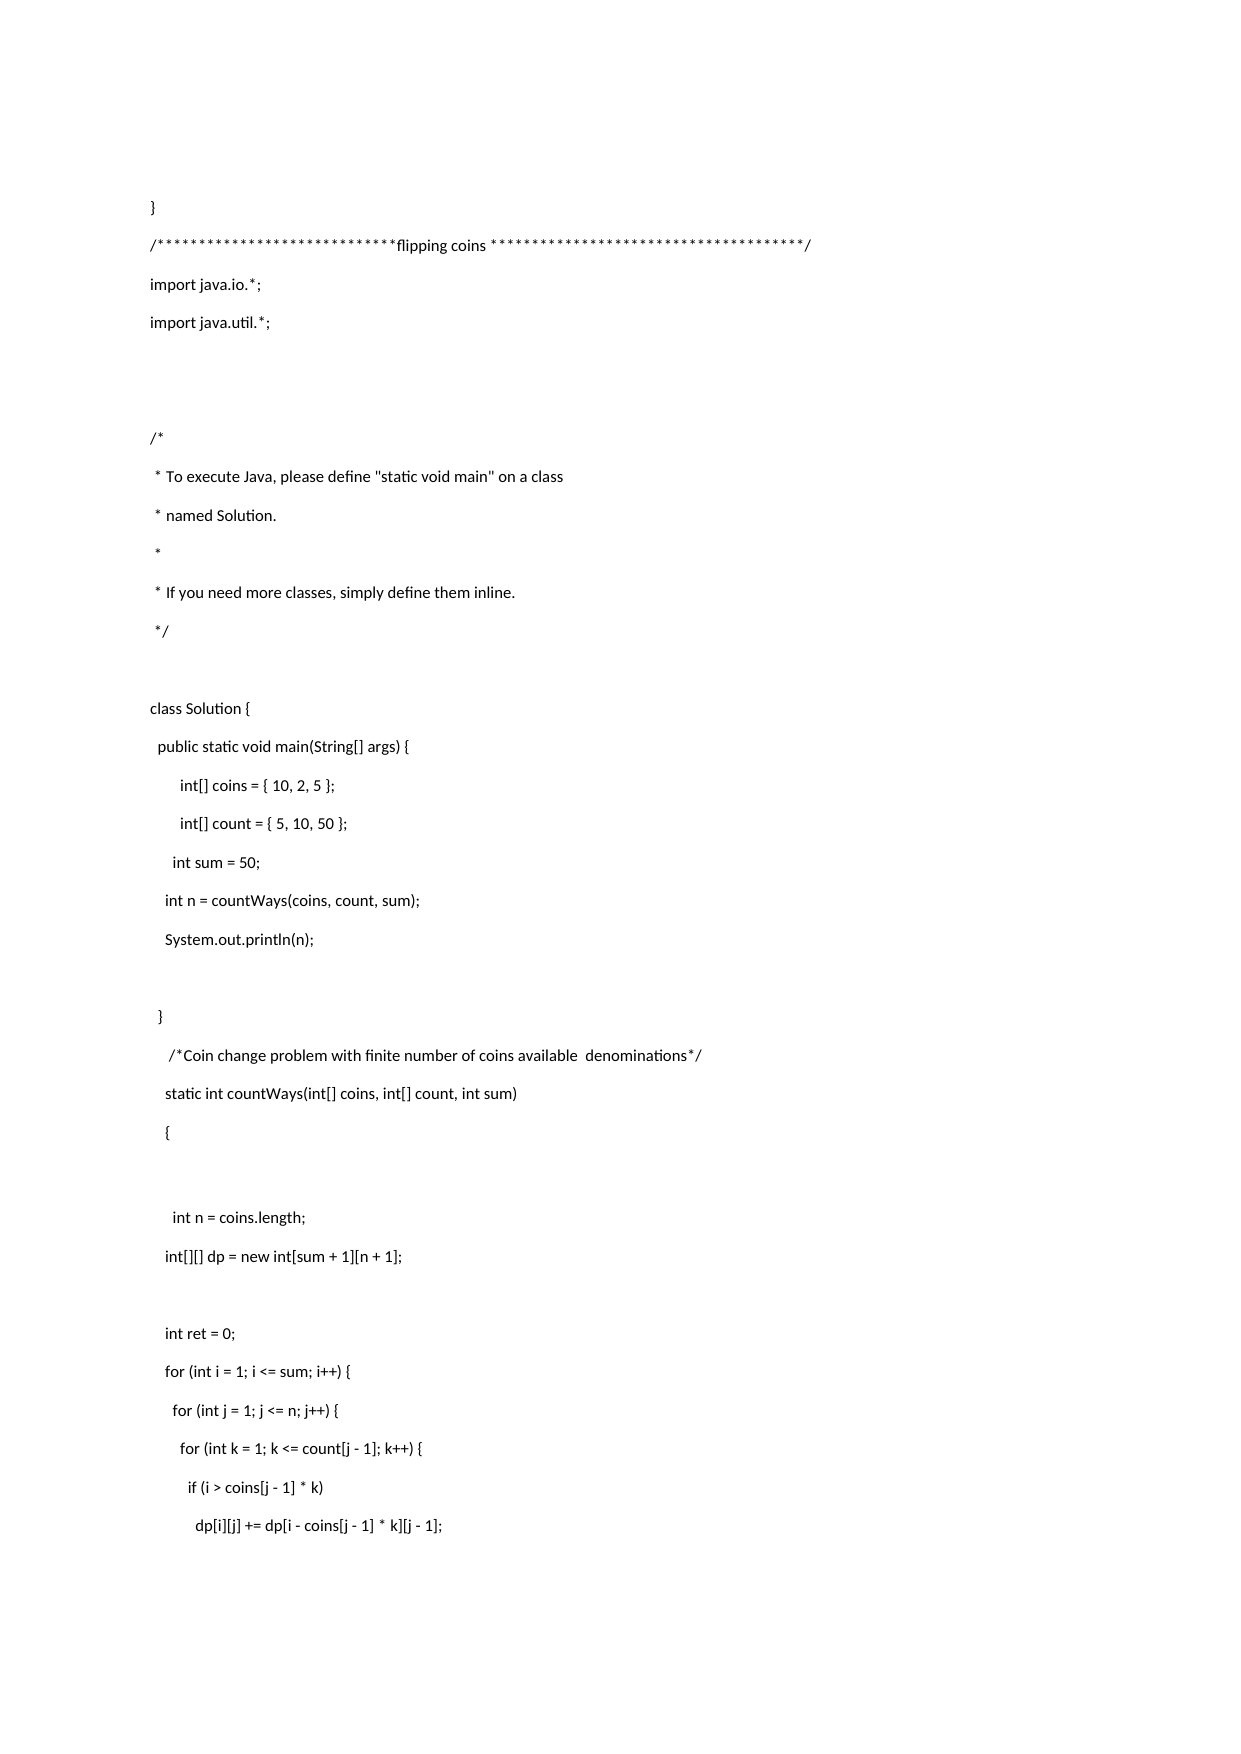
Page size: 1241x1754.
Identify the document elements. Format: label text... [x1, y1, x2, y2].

text int[][] dp = new int[sum + 1][n + 1]; [150, 1246, 1090, 1266]
text * To execute Java, please define "static void main" on a class [150, 467, 1090, 487]
text int sum = 50; [150, 852, 1090, 872]
text if (i > coins[j - 1] * k) [150, 1477, 1090, 1497]
text int[] count = { 5, 10, 50 }; [150, 813, 1090, 834]
text */ [150, 621, 1090, 641]
text System.out.println(n); [150, 929, 1090, 949]
text /*Coin change problem with finite number of coins available denominations*/ [150, 1045, 1090, 1065]
text int n = coins.length; [150, 1207, 1090, 1228]
text import java.io.*; [150, 274, 1090, 294]
text * If you need more classes, simply define them inline. [150, 582, 1090, 603]
text } [150, 197, 1090, 217]
text public static void main(String[] args) { [150, 736, 1090, 757]
text for (int k = 1; k <= count[j - 1]; k++) { [150, 1438, 1090, 1459]
text } [150, 1006, 1090, 1027]
text * [150, 544, 1090, 564]
text class Solution { [150, 698, 1090, 718]
text static int countWays(int[] coins, int[] count, int sum) [150, 1083, 1090, 1104]
text * named Solution. [150, 505, 1090, 526]
text { [150, 1122, 1090, 1142]
text /*****************************flipping coins **************************************/ [150, 235, 1090, 256]
text /* [150, 428, 1090, 448]
text for (int i = 1; i <= sum; i++) { [150, 1361, 1090, 1382]
text int n = countWays(coins, count, sum); [150, 891, 1090, 911]
text import java.util.*; [150, 312, 1090, 333]
text dp[i][j] += dp[i - coins[j - 1] * k][j - 1]; [150, 1516, 1090, 1536]
text int[] coins = { 10, 2, 5 }; [150, 775, 1090, 795]
text for (int j = 1; j <= n; j++) { [150, 1400, 1090, 1420]
text int ret = 0; [150, 1323, 1090, 1343]
